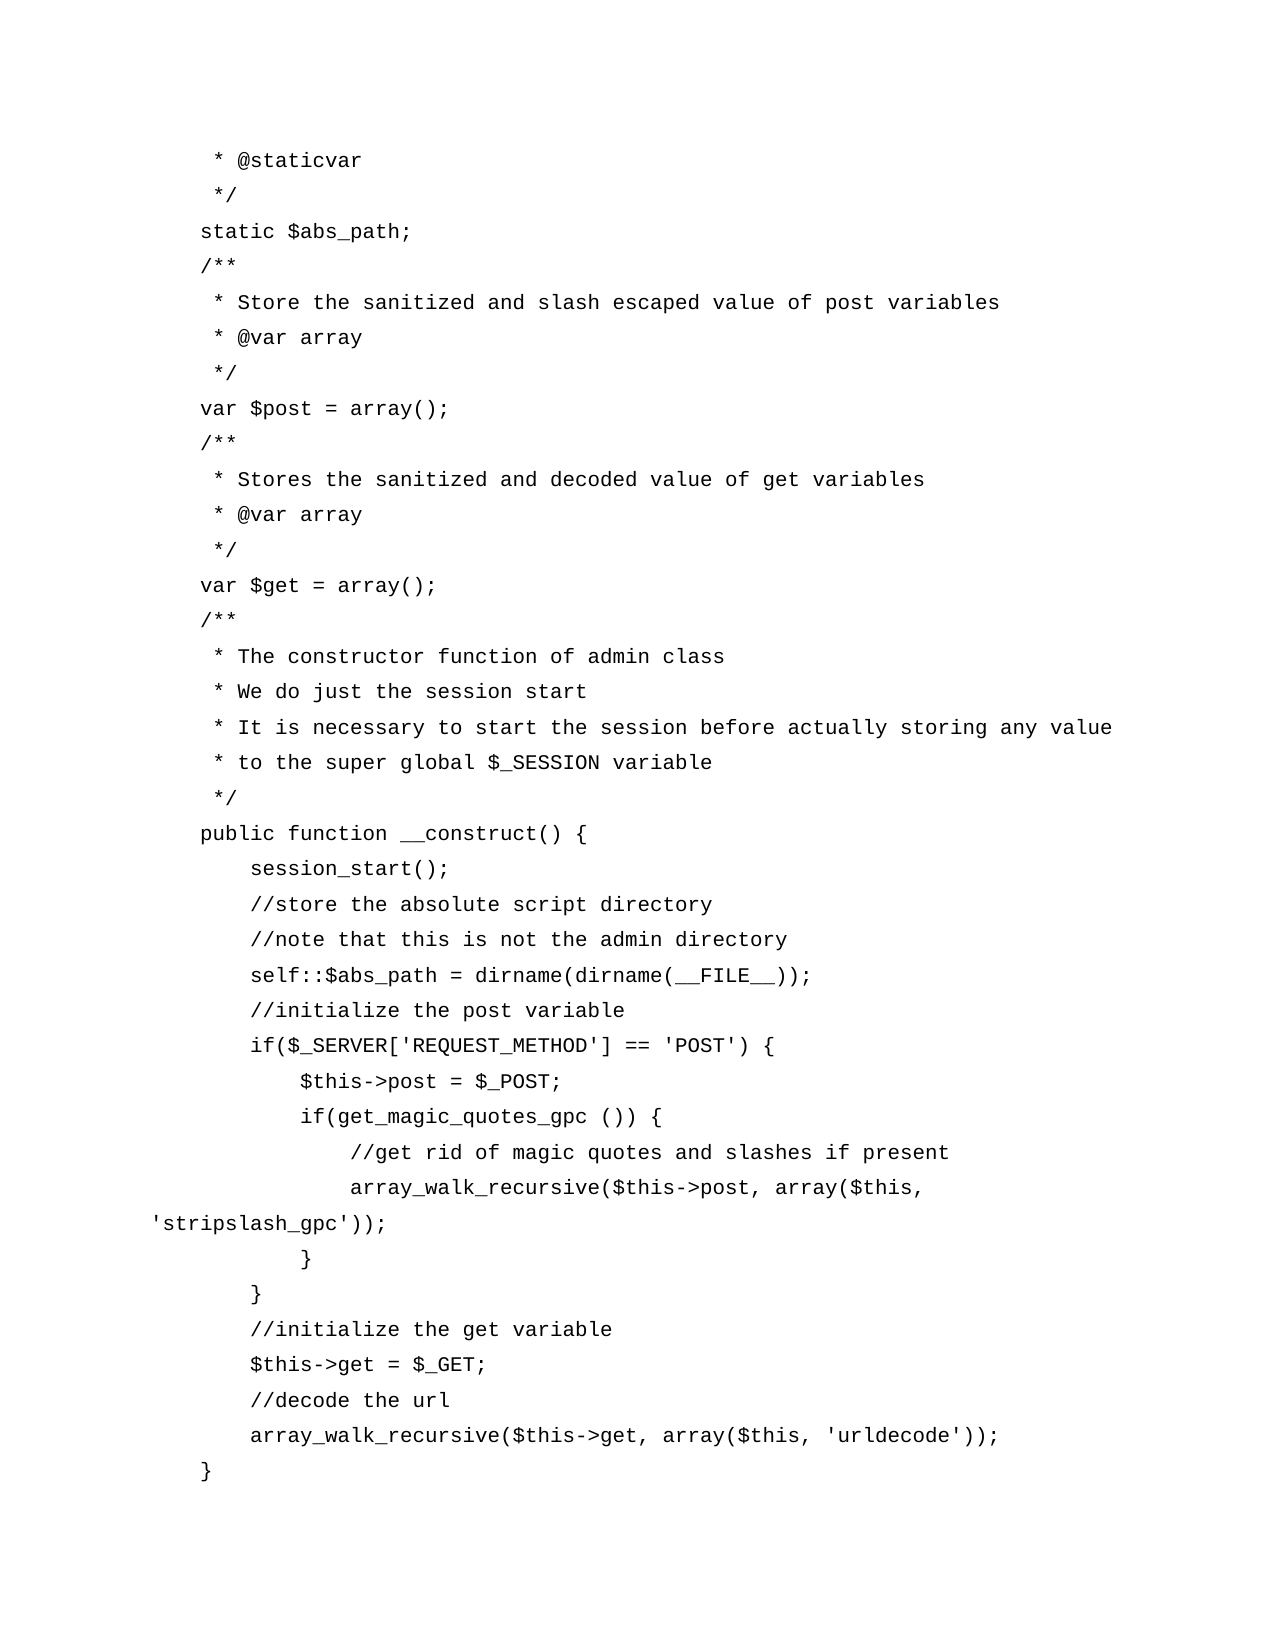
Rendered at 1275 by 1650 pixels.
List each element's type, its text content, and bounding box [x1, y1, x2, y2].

text $this->post = $_POST; [150, 1071, 1125, 1094]
text //get rid of magic quotes and slashes if present [150, 1142, 1125, 1165]
text * The constructor function of admin class [150, 646, 1125, 669]
text var $post = array(); [150, 398, 1125, 422]
text //initialize the post variable [150, 1000, 1125, 1024]
text static $abs_path; [150, 221, 1125, 244]
text /** [150, 256, 1125, 280]
text * @var array [150, 327, 1125, 351]
text */ [150, 185, 1125, 209]
text } [150, 1283, 1125, 1307]
text if(get_magic_quotes_gpc ()) { [150, 1106, 1125, 1130]
text } [150, 1248, 1125, 1272]
text * to the super global $_SESSION variable [150, 752, 1125, 776]
text */ [150, 787, 1125, 811]
text $this->get = $_GET; [150, 1354, 1125, 1378]
text * We do just the session start [150, 681, 1125, 705]
text * It is necessary to start the session before actually storing any value [150, 717, 1125, 740]
text * @var array [150, 504, 1125, 528]
text //decode the url [150, 1389, 1125, 1413]
text * @staticvar [150, 150, 1125, 174]
text array_walk_recursive($this->get, array($this, 'urldecode')); [150, 1425, 1125, 1449]
text self::$abs_path = dirname(dirname(__FILE__)); [150, 964, 1125, 988]
text var $get = array(); [150, 575, 1125, 599]
text session_start(); [150, 858, 1125, 882]
text } [150, 1460, 1125, 1484]
text /** [150, 433, 1125, 457]
text */ [150, 539, 1125, 563]
text * Store the sanitized and slash escaped value of post variables [150, 292, 1125, 315]
text public function __construct() { [150, 823, 1125, 847]
text /** [150, 610, 1125, 634]
text * Stores the sanitized and decoded value of get variables [150, 469, 1125, 492]
text array_walk_recursive($this->post, array($this, 'stripslash_gpc')); [150, 1177, 1125, 1236]
text //initialize the get variable [150, 1319, 1125, 1342]
text //note that this is not the admin directory [150, 929, 1125, 953]
text */ [150, 362, 1125, 386]
text if($_SERVER['REQUEST_METHOD'] == 'POST') { [150, 1035, 1125, 1059]
text //store the absolute script directory [150, 894, 1125, 917]
